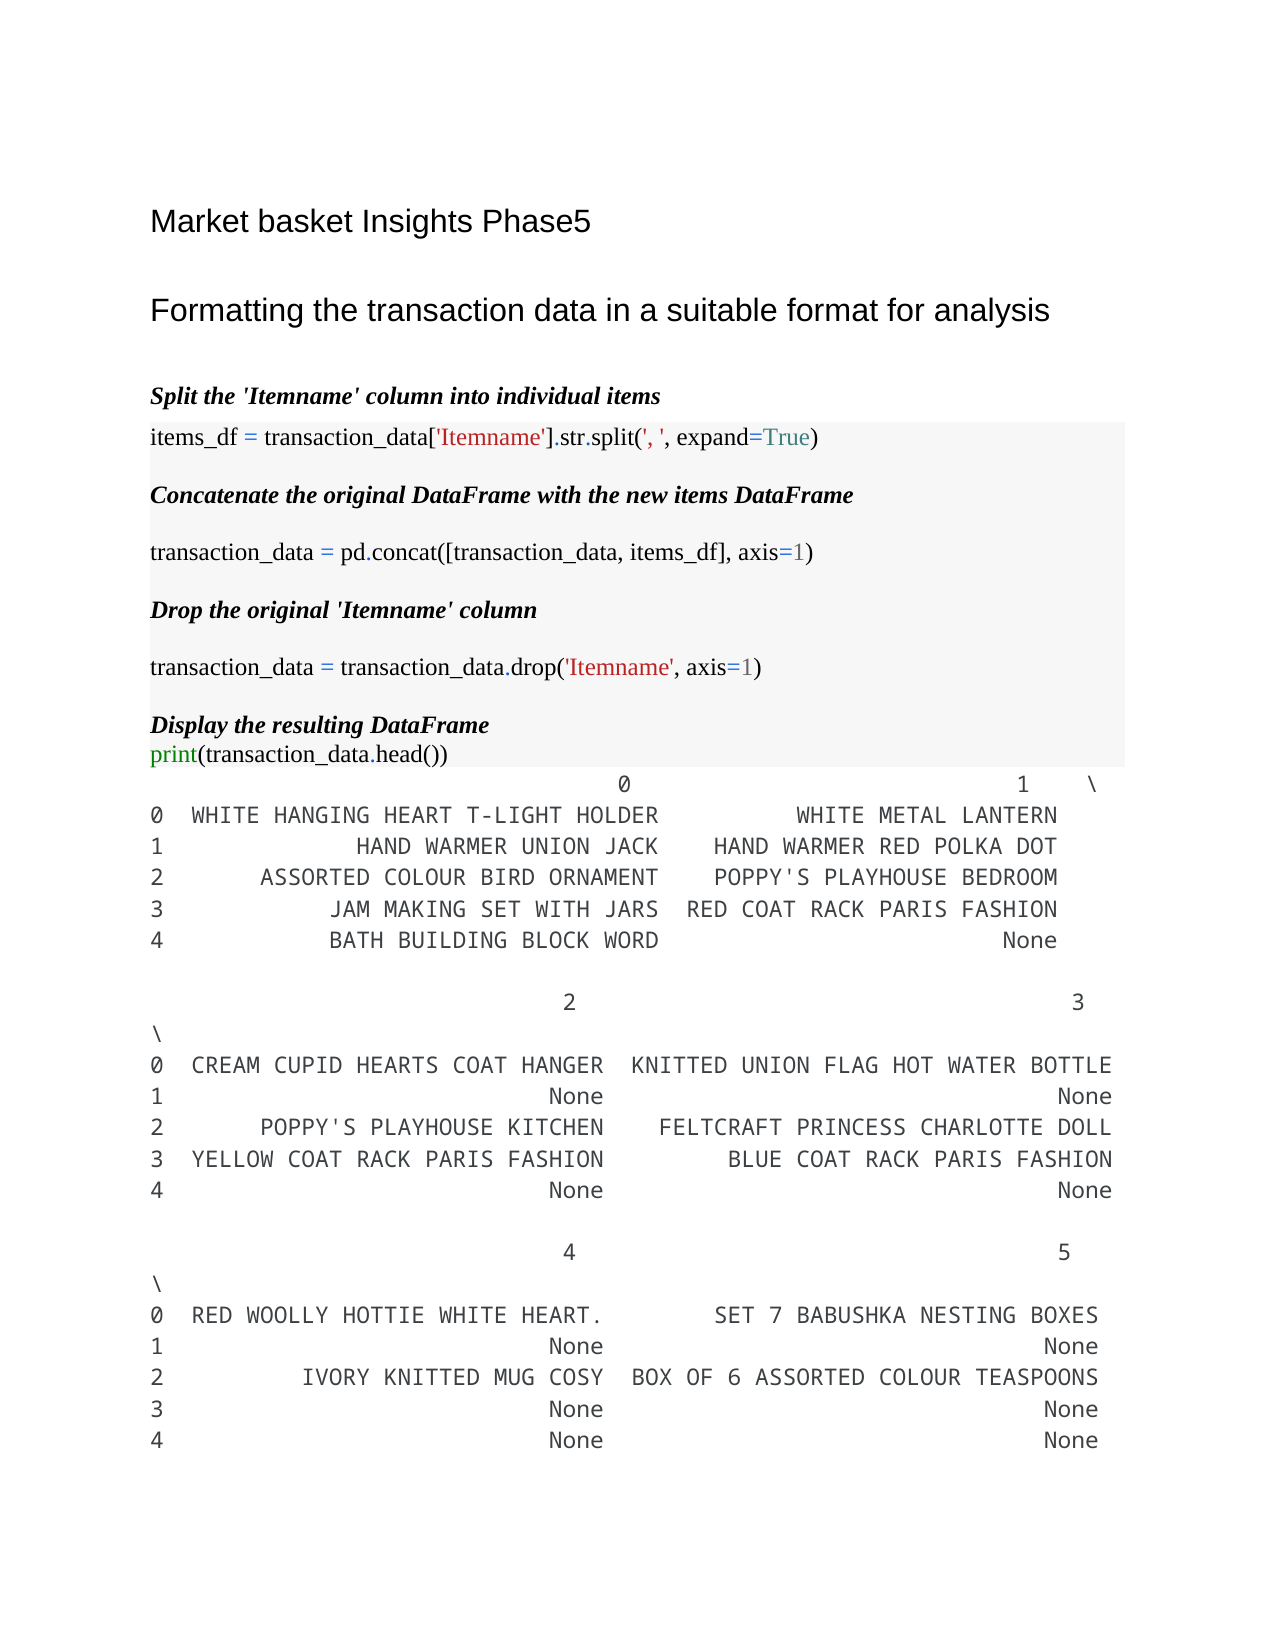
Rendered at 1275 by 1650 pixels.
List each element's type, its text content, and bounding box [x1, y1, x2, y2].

text transaction_data = transaction_data.drop('Itemname', axis=1) [150, 652, 1125, 681]
text 1 None None [150, 1330, 1125, 1361]
text 3 YELLOW COAT RACK PARIS FASHION BLUE COAT RACK PARIS FASHION [150, 1142, 1125, 1174]
text 4 BATH BUILDING BLOCK WORD None [150, 924, 1125, 955]
text Drop the original 'Itemname' column [150, 595, 1125, 624]
text transaction_data = pd.concat([transaction_data, items_df], axis=1) [150, 537, 1125, 566]
text 2 3 \ [150, 986, 1125, 1049]
text 4 5 \ [150, 1236, 1125, 1299]
text 0 RED WOOLLY HOTTIE WHITE HEART. SET 7 BABUSHKA NESTING BOXES [150, 1299, 1125, 1330]
text 1 None None [150, 1080, 1125, 1111]
text Display the resulting DataFrame [150, 710, 1125, 739]
text 4 None None [150, 1424, 1125, 1455]
text 0 WHITE HANGING HEART T-LIGHT HOLDER WHITE METAL LANTERN [150, 799, 1125, 830]
text Formatting the transaction data in a suitable format for analysis [150, 291, 1125, 328]
text Concatenate the original DataFrame with the new items DataFrame [150, 480, 1125, 509]
text 3 None None [150, 1392, 1125, 1424]
text print(transaction_data.head()) [150, 739, 1125, 767]
text 4 None None [150, 1174, 1125, 1205]
text 1 HAND WARMER UNION JACK HAND WARMER RED POLKA DOT [150, 830, 1125, 861]
text 2 IVORY KNITTED MUG COSY BOX OF 6 ASSORTED COLOUR TEASPOONS [150, 1361, 1125, 1392]
text Market basket Insights Phase5 [150, 202, 1125, 239]
text 3 JAM MAKING SET WITH JARS RED COAT RACK PARIS FASHION [150, 892, 1125, 924]
text items_df = transaction_data['Itemname'].str.split(', ', expand=True) [150, 422, 1125, 451]
text 2 POPPY'S PLAYHOUSE KITCHEN FELTCRAFT PRINCESS CHARLOTTE DOLL [150, 1111, 1125, 1142]
text 0 CREAM CUPID HEARTS COAT HANGER KNITTED UNION FLAG HOT WATER BOTTLE [150, 1049, 1125, 1080]
text 2 ASSORTED COLOUR BIRD ORNAMENT POPPY'S PLAYHOUSE BEDROOM [150, 861, 1125, 892]
text Split the 'Itemname' column into individual items [150, 381, 1125, 409]
text 0 1 \ [150, 767, 1125, 799]
